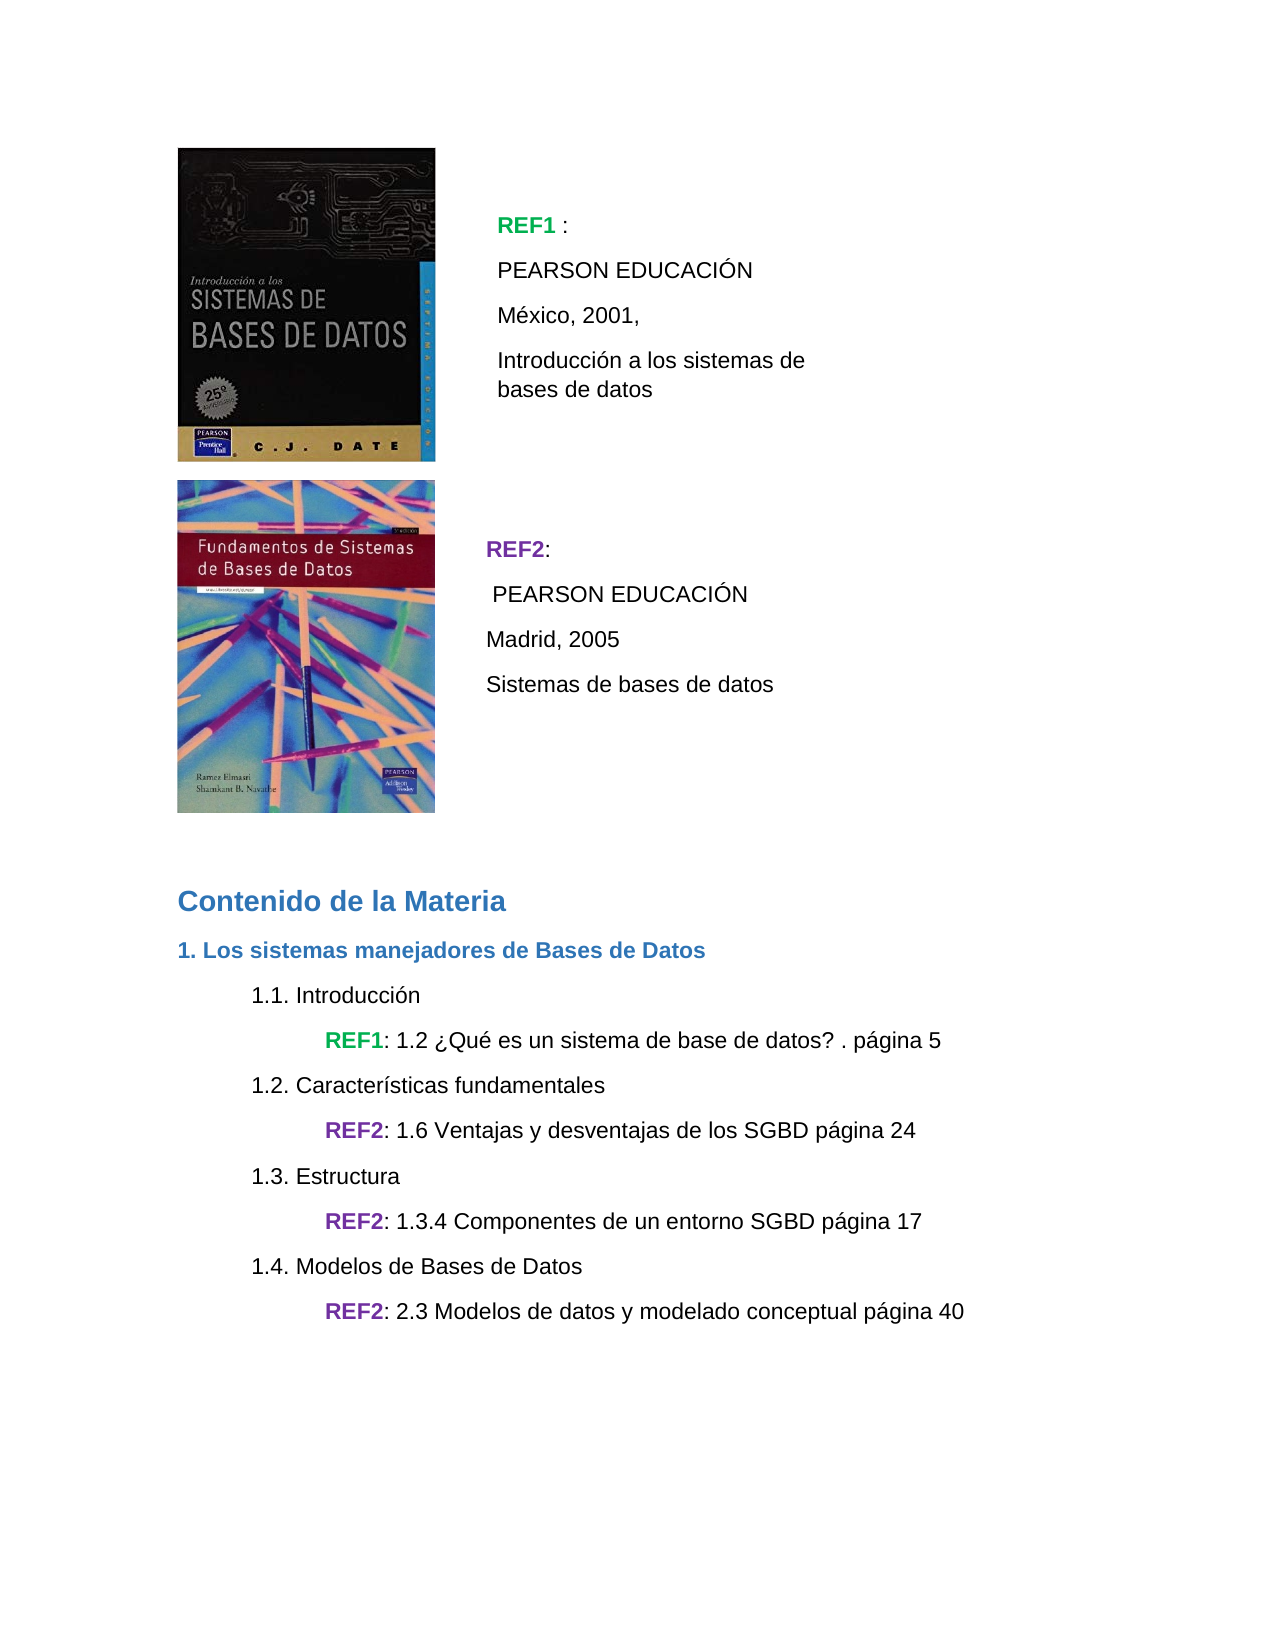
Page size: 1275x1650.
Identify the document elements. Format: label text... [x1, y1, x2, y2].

text 1.1. Introducción [177, 982, 1098, 1008]
text Contenido de la Materia [177, 884, 1098, 918]
text 1.4. Modelos de Bases de Datos [177, 1253, 1098, 1279]
text REF1: 1.2 ¿Qué es un sistema de base de datos? . página 5 [177, 1027, 1098, 1054]
text 1.3. Estructura [177, 1163, 1098, 1189]
text 1. Los sistemas manejadores de Bases de Datos [177, 937, 1098, 963]
picture [177, 147, 436, 462]
text REF2: 2.3 Modelos de datos y modelado conceptual página 40 [177, 1298, 1098, 1324]
text 1.2. Características fundamentales [177, 1072, 1098, 1099]
text REF2: 1.3.4 Componentes de un entorno SGBD página 17 [177, 1208, 1098, 1234]
picture [177, 480, 435, 813]
text REF2: 1.6 Ventajas y desventajas de los SGBD página 24 [177, 1117, 1098, 1144]
